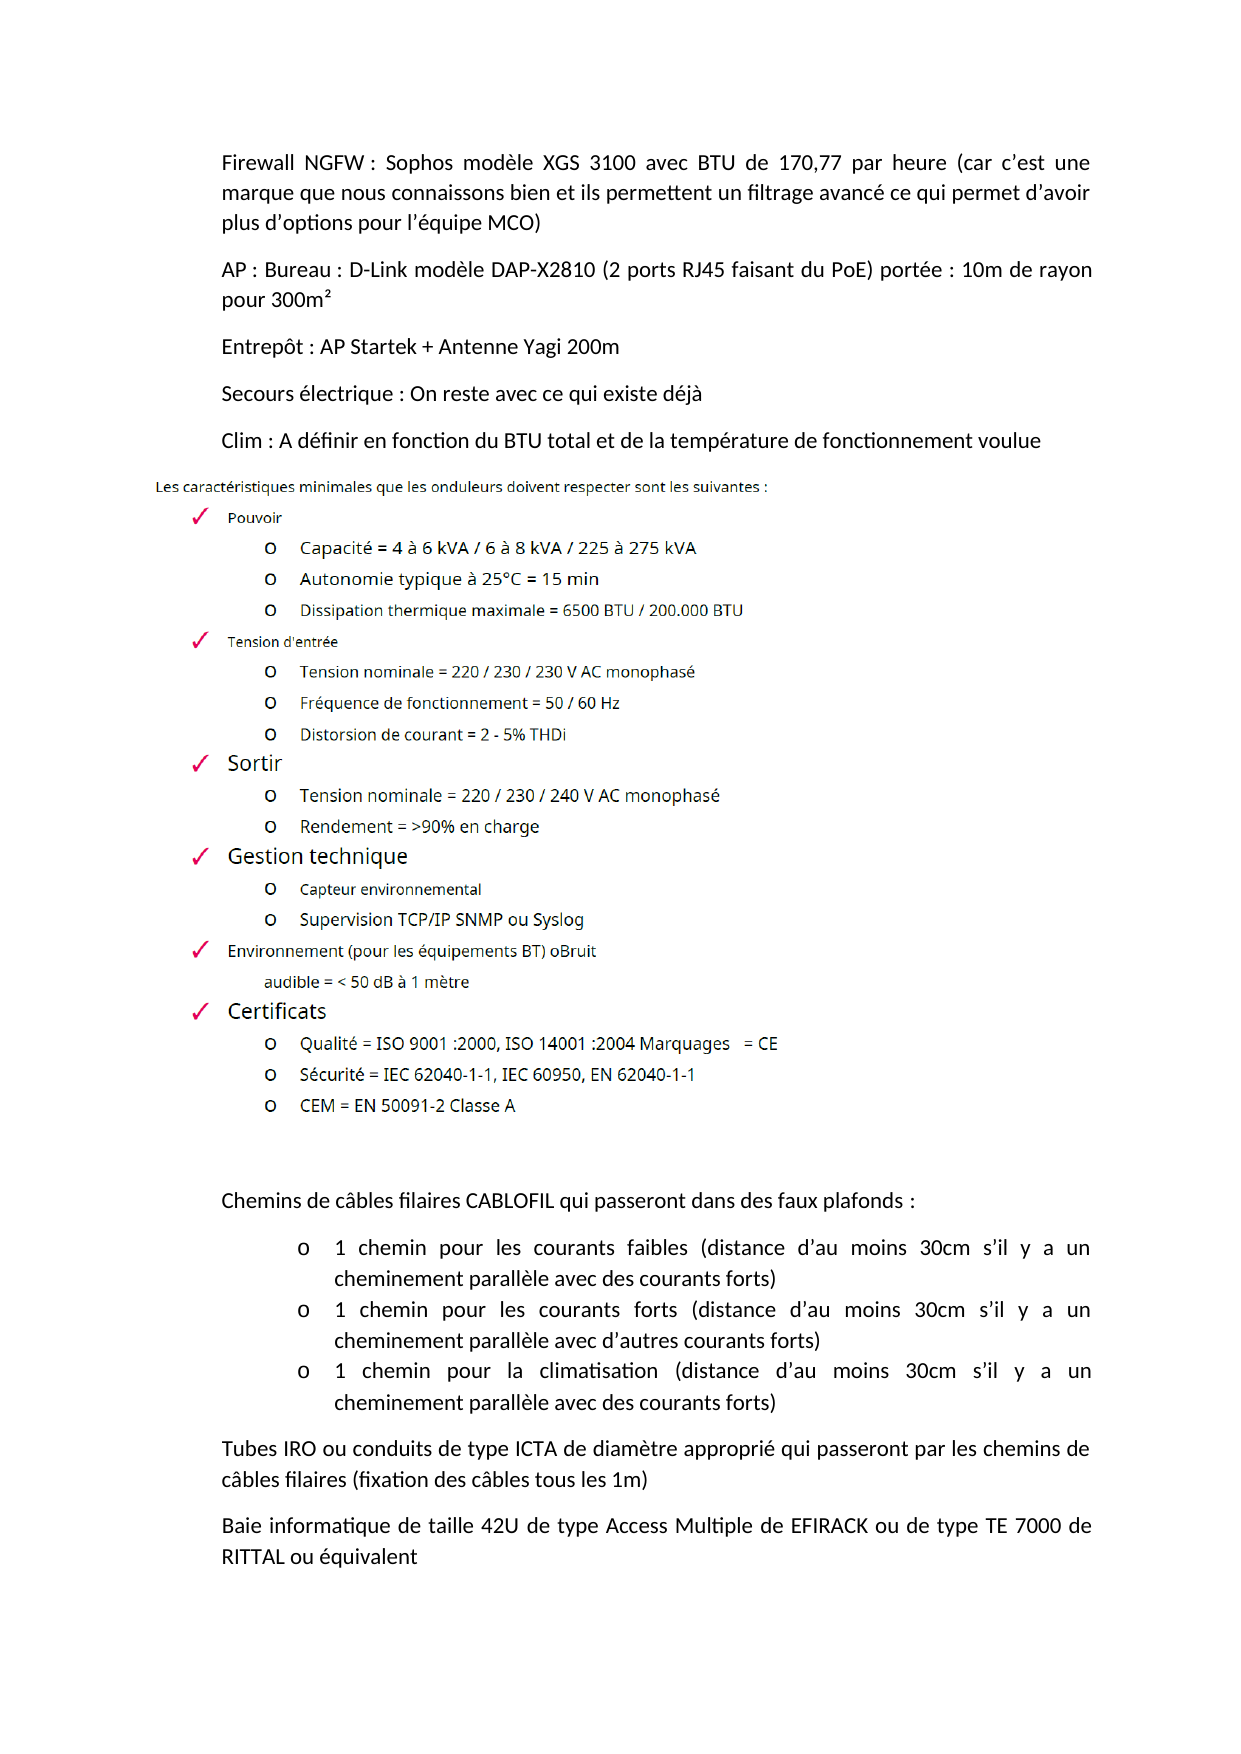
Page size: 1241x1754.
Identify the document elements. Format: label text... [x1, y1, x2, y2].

text Tubes IRO ou conduits de type ICTA de diamètre approprié qui passeront par les chemins de câbles filaires (fixation des câbles tous les 1m) [221, 1434, 1093, 1493]
text Secours électrique : On reste avec ce qui existe déjà [148, 379, 1093, 407]
text AP : Bureau : D-Link modèle DAP-X2810 (2 ports RJ45 faisant du PoE) portée : 10m de rayon pour 300m² [221, 255, 1093, 313]
text Chemins de câbles filaires CABLOFIL qui passeront dans des faux plafonds : [148, 1186, 1093, 1214]
list 1 chemin pour les courants faibles (distance d’au moins 30cm s’il y a un cheminement parallèle avec des courants forts) [297, 1233, 1093, 1292]
text Clim : A définir en fonction du BTU total et de la température de fonctionnement voulue [148, 426, 1093, 454]
text Entrepôt : AP Startek + Antenne Yagi 200m [148, 332, 1093, 360]
text Baie informatique de taille 42U de type Access Multiple de EFIRACK ou de type TE 7000 de RITTAL ou équivalent [221, 1512, 1093, 1570]
text Firewall NGFW : Sophos modèle XGS 3100 avec BTU de 170,77 par heure (car c’est une marque que nous connaissons bien et ils permettent un filtrage avancé ce qui permet d’avoir plus d’options pour l’équipe MCO) [221, 148, 1093, 236]
list 1 chemin pour les courants forts (distance d’au moins 30cm s’il y a un cheminement parallèle avec d’autres courants forts) [297, 1295, 1093, 1354]
list 1 chemin pour la climatisation (distance d’au moins 30cm s’il y a un cheminement parallèle avec des courants forts) [297, 1356, 1093, 1416]
picture [147, 472, 799, 1121]
